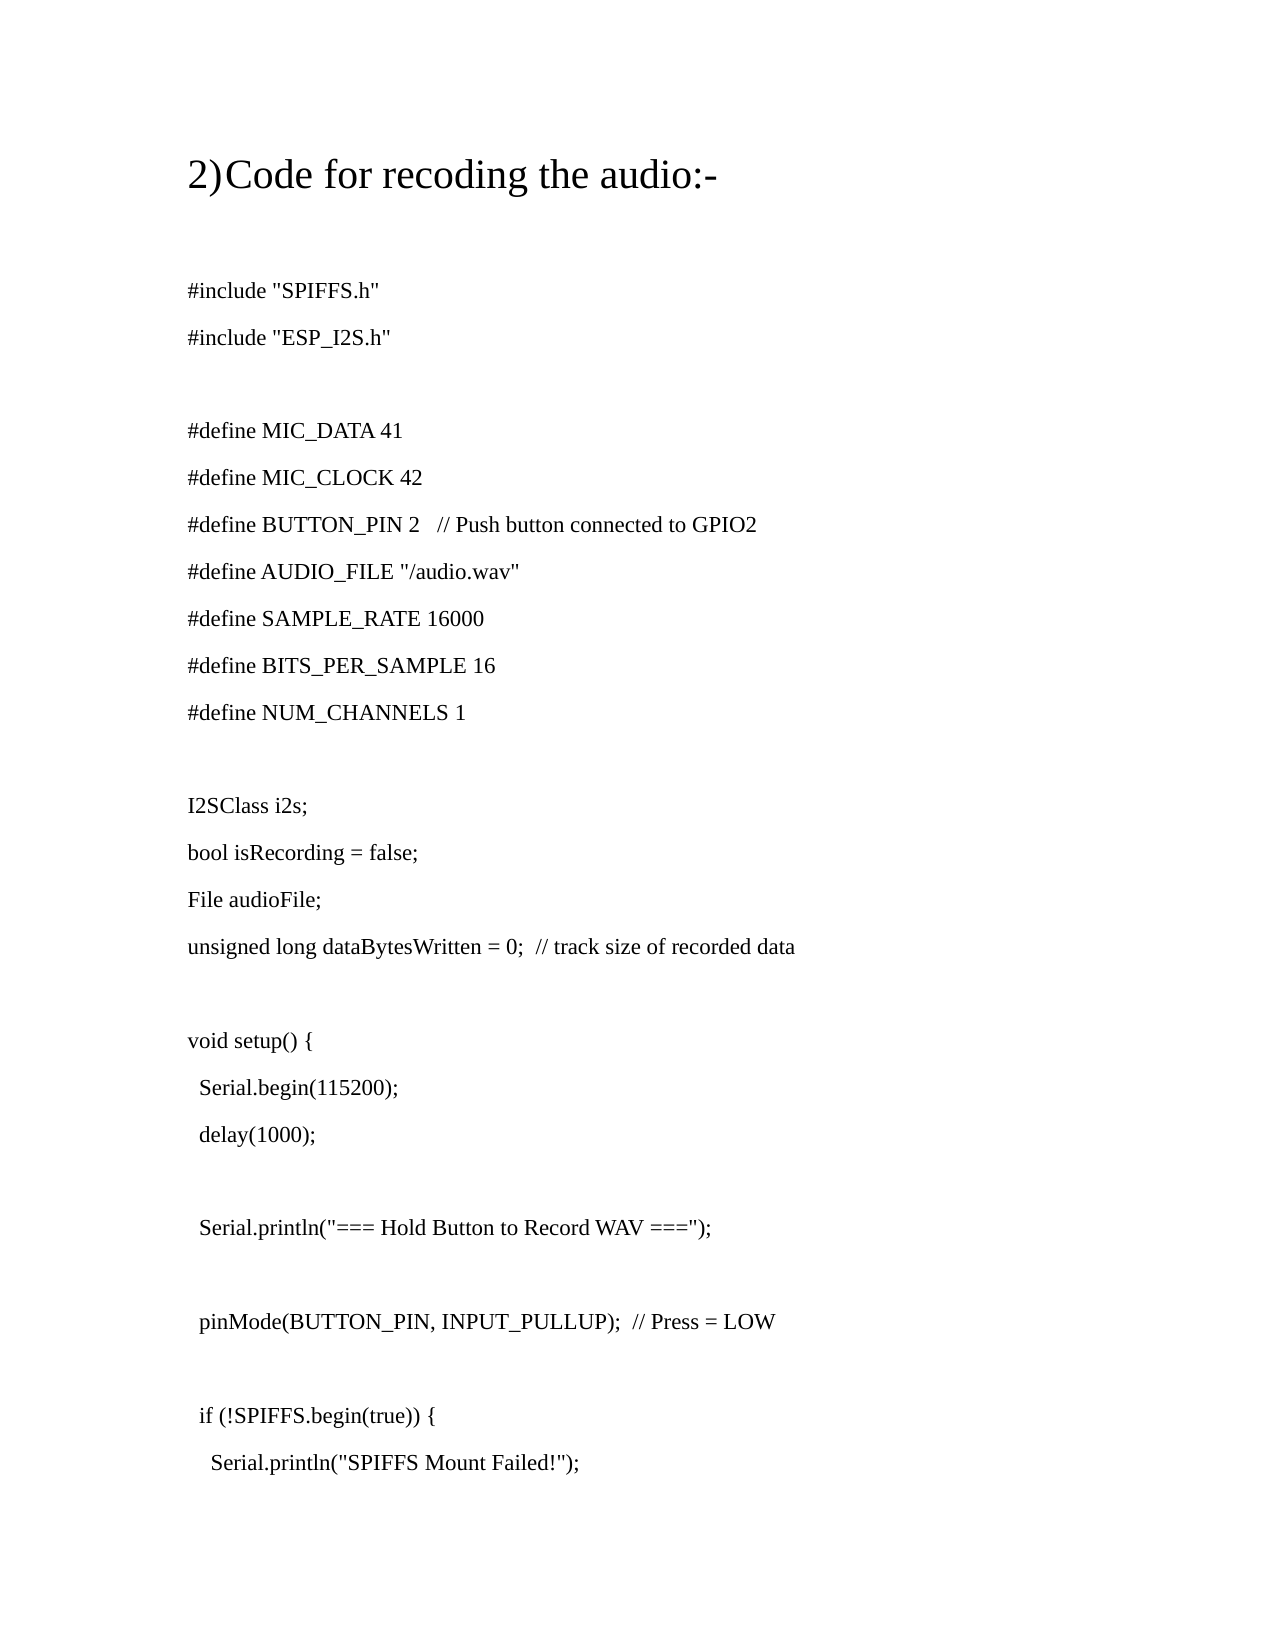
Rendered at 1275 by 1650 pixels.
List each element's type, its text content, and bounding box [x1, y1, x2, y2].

text void setup() { [187, 1027, 1125, 1053]
text if (!SPIFFS.begin(true)) { [187, 1402, 1125, 1428]
text Serial.println("SPIFFS Mount Failed!"); [187, 1449, 1125, 1475]
text File audioFile; [187, 886, 1125, 913]
text #define NUM_CHANNELS 1 [187, 699, 1125, 725]
list Code for recoding the audio:- [187, 150, 1125, 198]
text pinMode(BUTTON_PIN, INPUT_PULLUP); // Press = LOW [187, 1308, 1125, 1334]
text #define AUDIO_FILE "/audio.wav" [187, 558, 1125, 584]
text unsigned long dataBytesWritten = 0; // track size of recorded data [187, 933, 1125, 959]
text #include "ESP_I2S.h" [187, 324, 1125, 350]
text #define MIC_DATA 41 [187, 417, 1125, 444]
text Serial.println("=== Hold Button to Record WAV ==="); [187, 1214, 1125, 1241]
text Serial.begin(115200); [187, 1074, 1125, 1100]
text #define BITS_PER_SAMPLE 16 [187, 652, 1125, 678]
text I2SClass i2s; [187, 792, 1125, 819]
text #include "SPIFFS.h" [187, 277, 1125, 303]
text #define SAMPLE_RATE 16000 [187, 605, 1125, 631]
text bool isRecording = false; [187, 839, 1125, 866]
text delay(1000); [187, 1121, 1125, 1147]
text #define MIC_CLOCK 42 [187, 464, 1125, 491]
text #define BUTTON_PIN 2 // Push button connected to GPIO2 [187, 511, 1125, 538]
